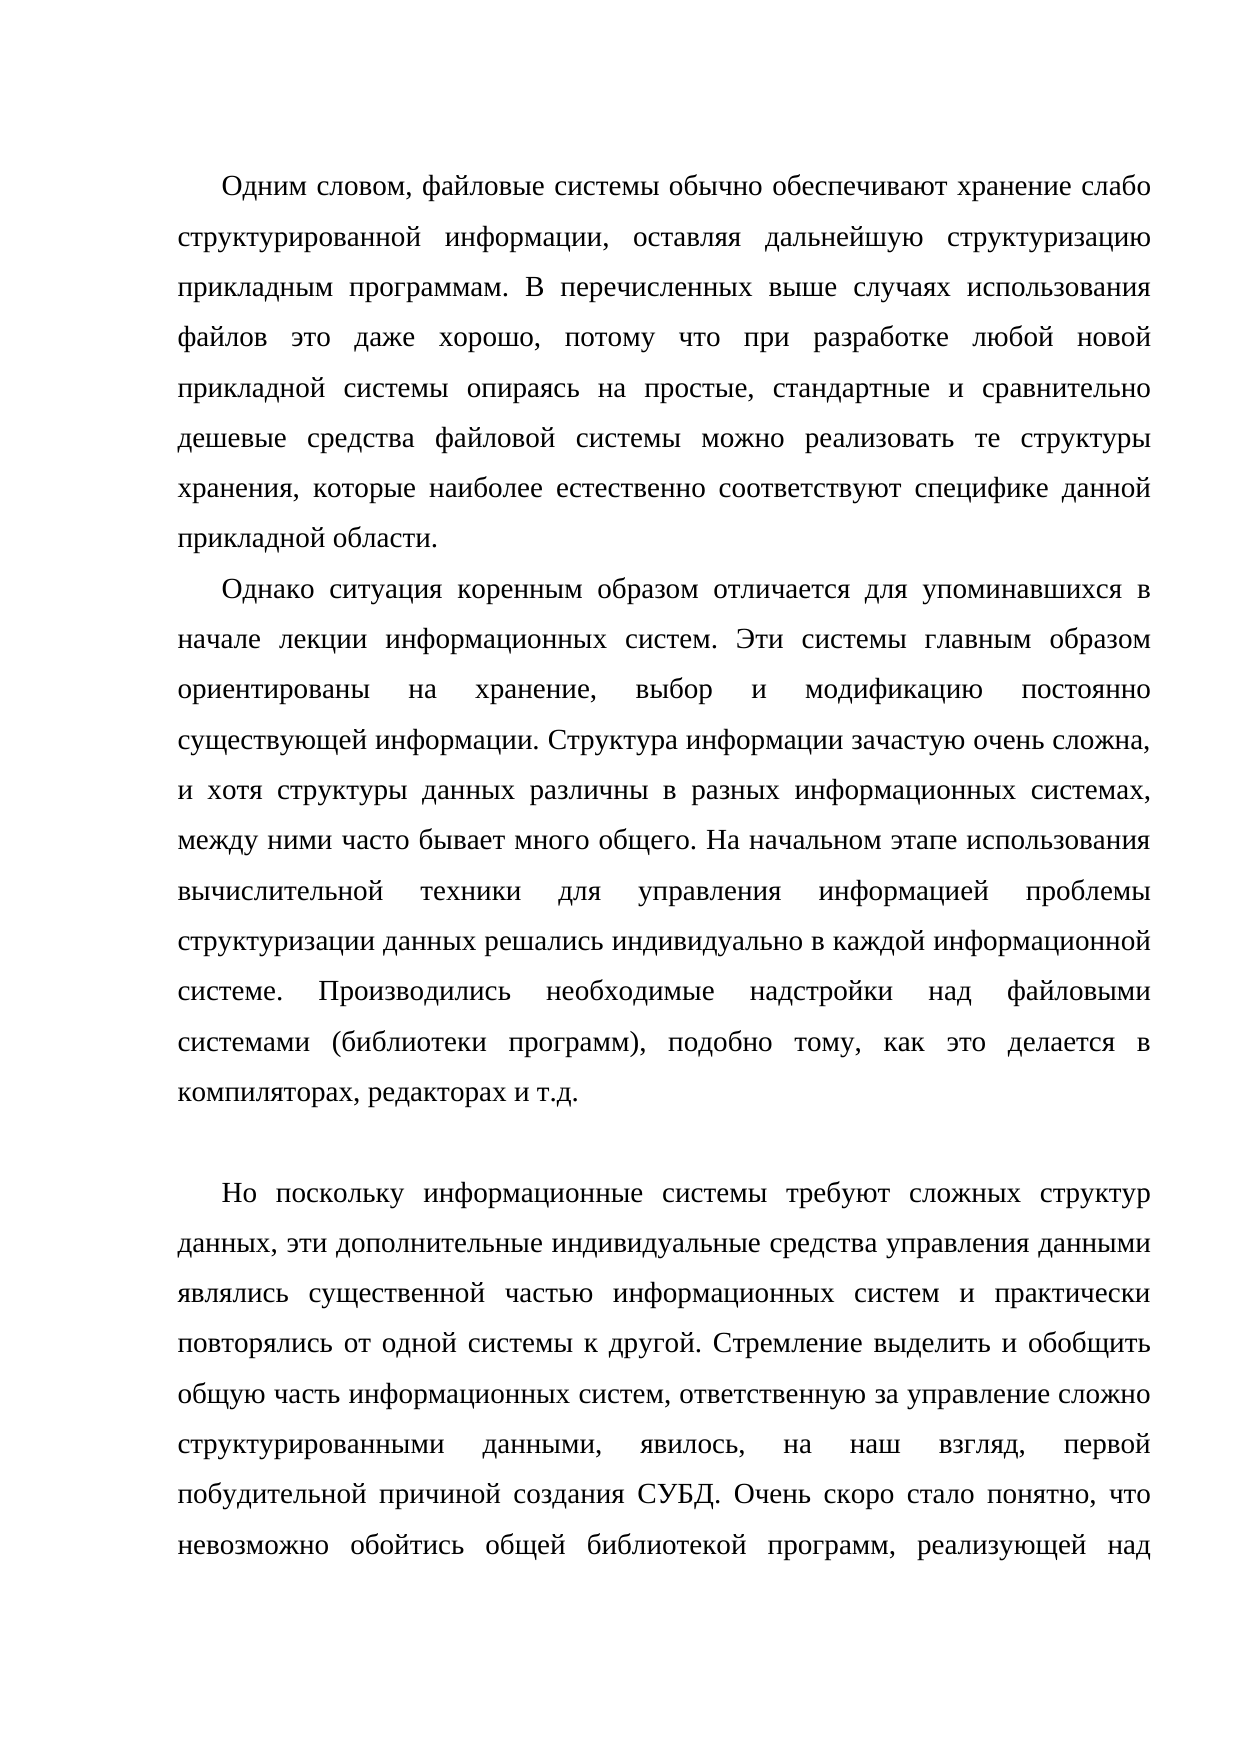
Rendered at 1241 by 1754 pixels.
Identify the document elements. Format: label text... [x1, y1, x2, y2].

text Одним словом, файловые системы обычно обеспечивают хранение слабо структурированной информации, оставляя дальнейшую структуризацию прикладным программам. В перечисленных выше случаях использования файлов это даже хорошо, потому что при разработке любой новой прикладной системы опираясь на простые, стандартные и сравнительно дешевые средства файловой системы можно реализовать те структуры хранения, которые наиболее естественно соответствуют специфике данной прикладной области. [177, 168, 1152, 554]
text Однако ситуация коренным образом отличается для упоминавшихся в начале лекции информационных систем. Эти системы главным образом ориентированы на хранение, выбор и модификацию постоянно существующей информации. Структура информации зачастую очень сложна, и хотя структуры данных различны в разных информационных системах, между ними часто бывает много общего. На начальном этапе использования вычислительной техники для управления информацией проблемы структуризации данных решались индивидуально в каждой информационной системе. Производились необходимые надстройки над файловыми системами (библиотеки программ), подобно тому, как это делается в компиляторах, редакторах и т.д. [177, 571, 1152, 1108]
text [177, 1175, 1152, 1560]
